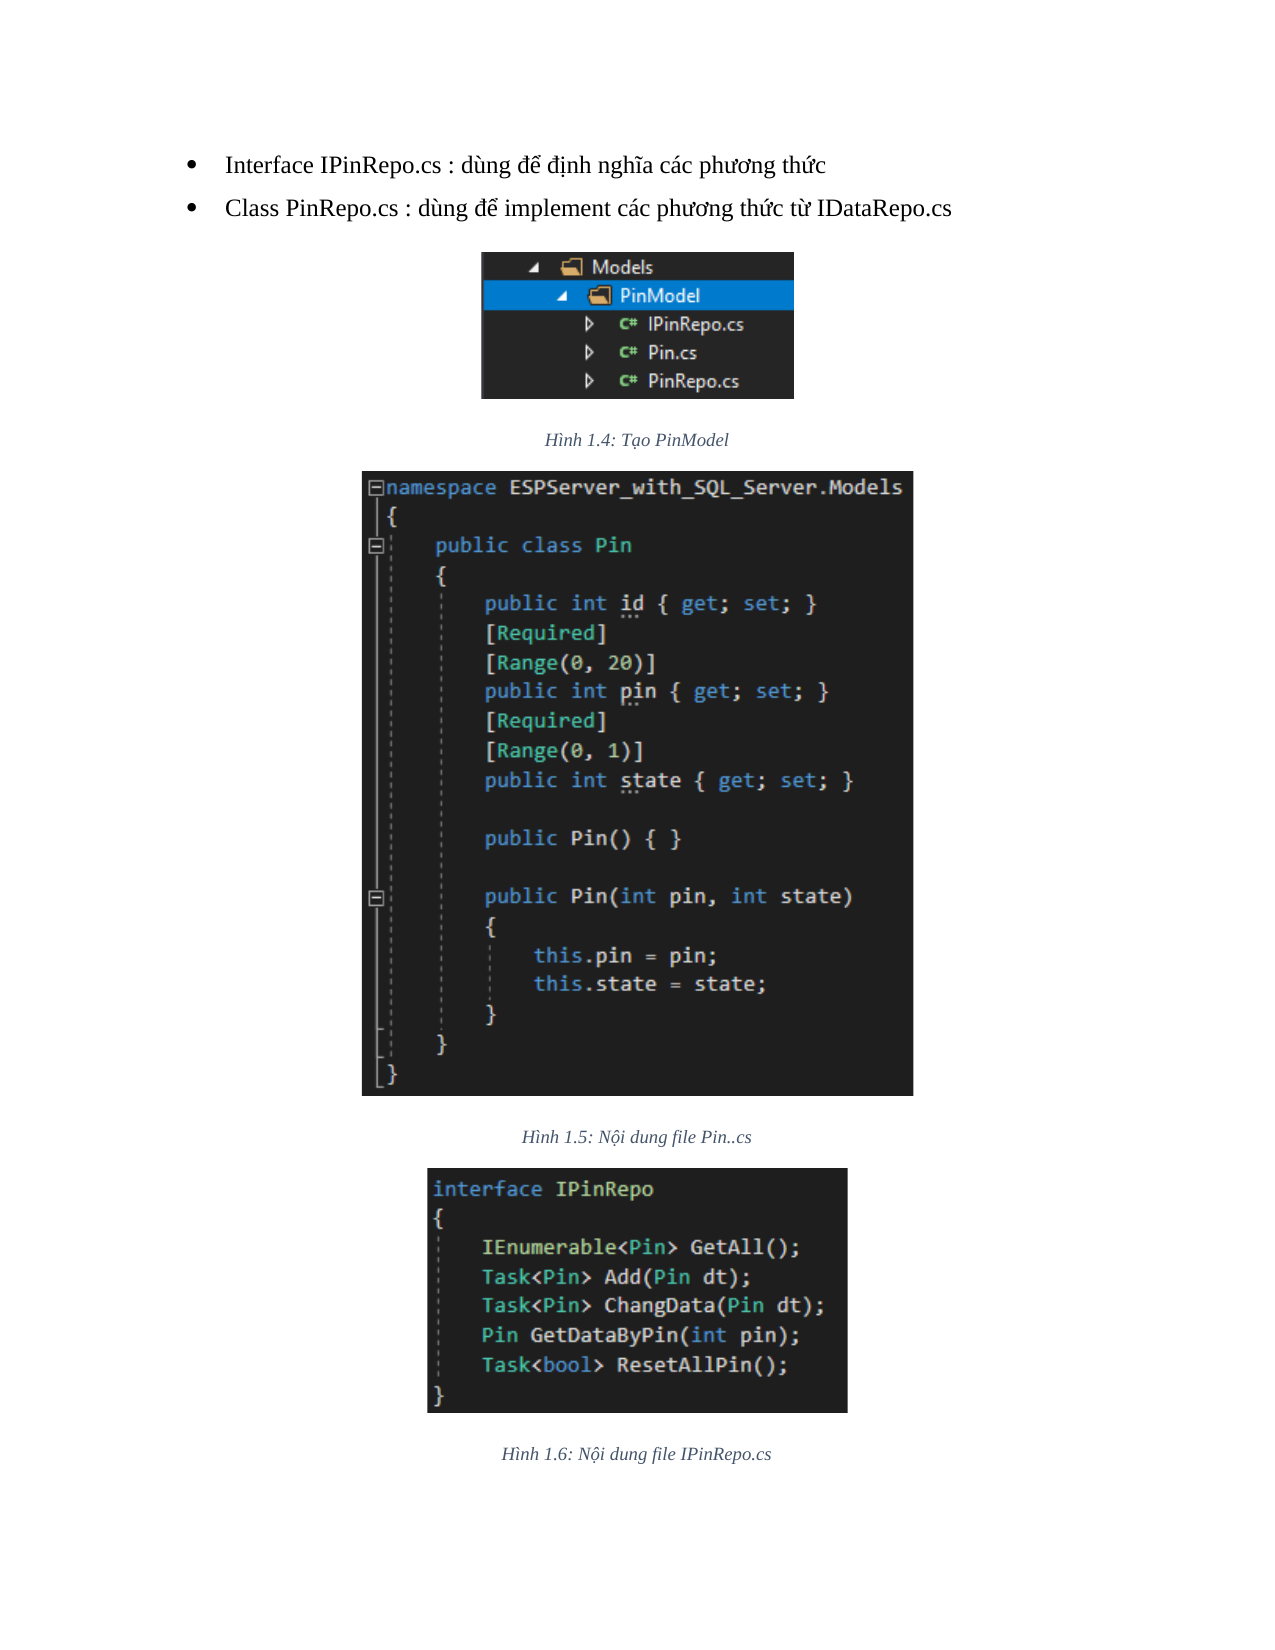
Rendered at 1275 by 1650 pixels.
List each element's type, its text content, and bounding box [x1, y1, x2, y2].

text Hình 1.5: Nội dung file Pin..cs [150, 1126, 1125, 1148]
picture [361, 471, 914, 1096]
picture [427, 1168, 848, 1413]
text Hình 1.6: Nội dung file IPinRepo.cs [150, 1443, 1125, 1465]
list Interface IPinRepo.cs : dùng để định nghĩa các phương thức [187, 150, 1125, 179]
list Class PinRepo.cs : dùng để implement các phương thức từ IDataRepo.cs [187, 193, 1125, 222]
text Hình 1.4: Tạo PinModel [150, 429, 1125, 451]
picture [481, 252, 794, 399]
